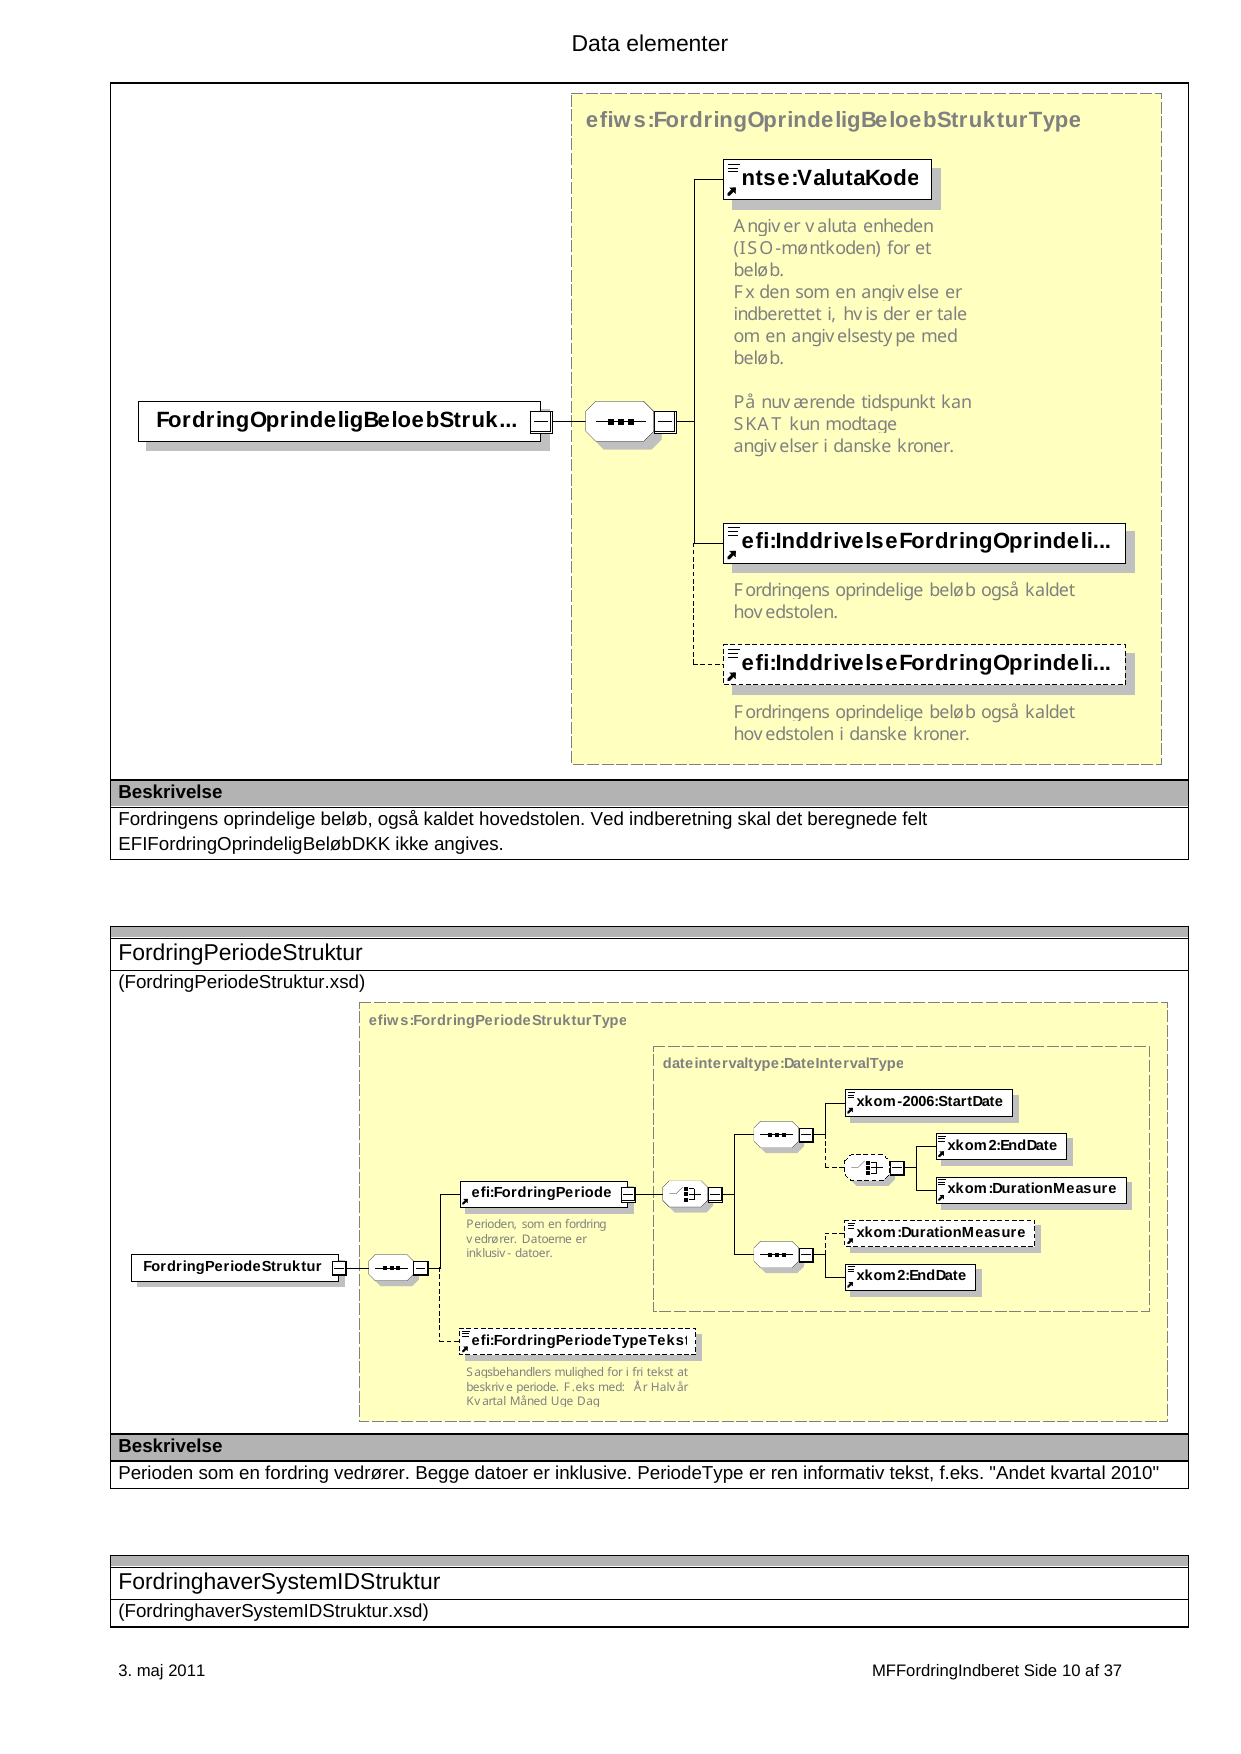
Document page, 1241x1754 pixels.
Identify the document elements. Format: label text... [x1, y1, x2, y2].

table_cell Fordringens oprindelige beløb, også kaldet hovedstolen. Ved indberetning skal det beregnede felt EFIFordringOprindeligBeløbDKK ikke angives. [111, 808, 1188, 858]
table_cell FordringPeriodeStruktur [111, 939, 1188, 969]
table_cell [111, 1600, 1188, 1626]
table_cell Perioden som en fordring vedrører. Begge datoer er inklusive. PeriodeType er ren informativ tekst, f.eks. "Andet kvartal 2010" [111, 1462, 1188, 1488]
table_cell FordringhaverSystemIDStruktur [111, 1568, 1188, 1599]
table_header [111, 1556, 1188, 1566]
table_cell (FordringOprindeligBeloebStruktur.xsd) [111, 84, 1188, 779]
table_cell (FordringPeriodeStruktur.xsd) [111, 971, 1188, 1433]
table_cell Beskrivelse [111, 781, 1188, 806]
table_cell Beskrivelse [111, 1435, 1188, 1460]
table_header [111, 927, 1188, 937]
